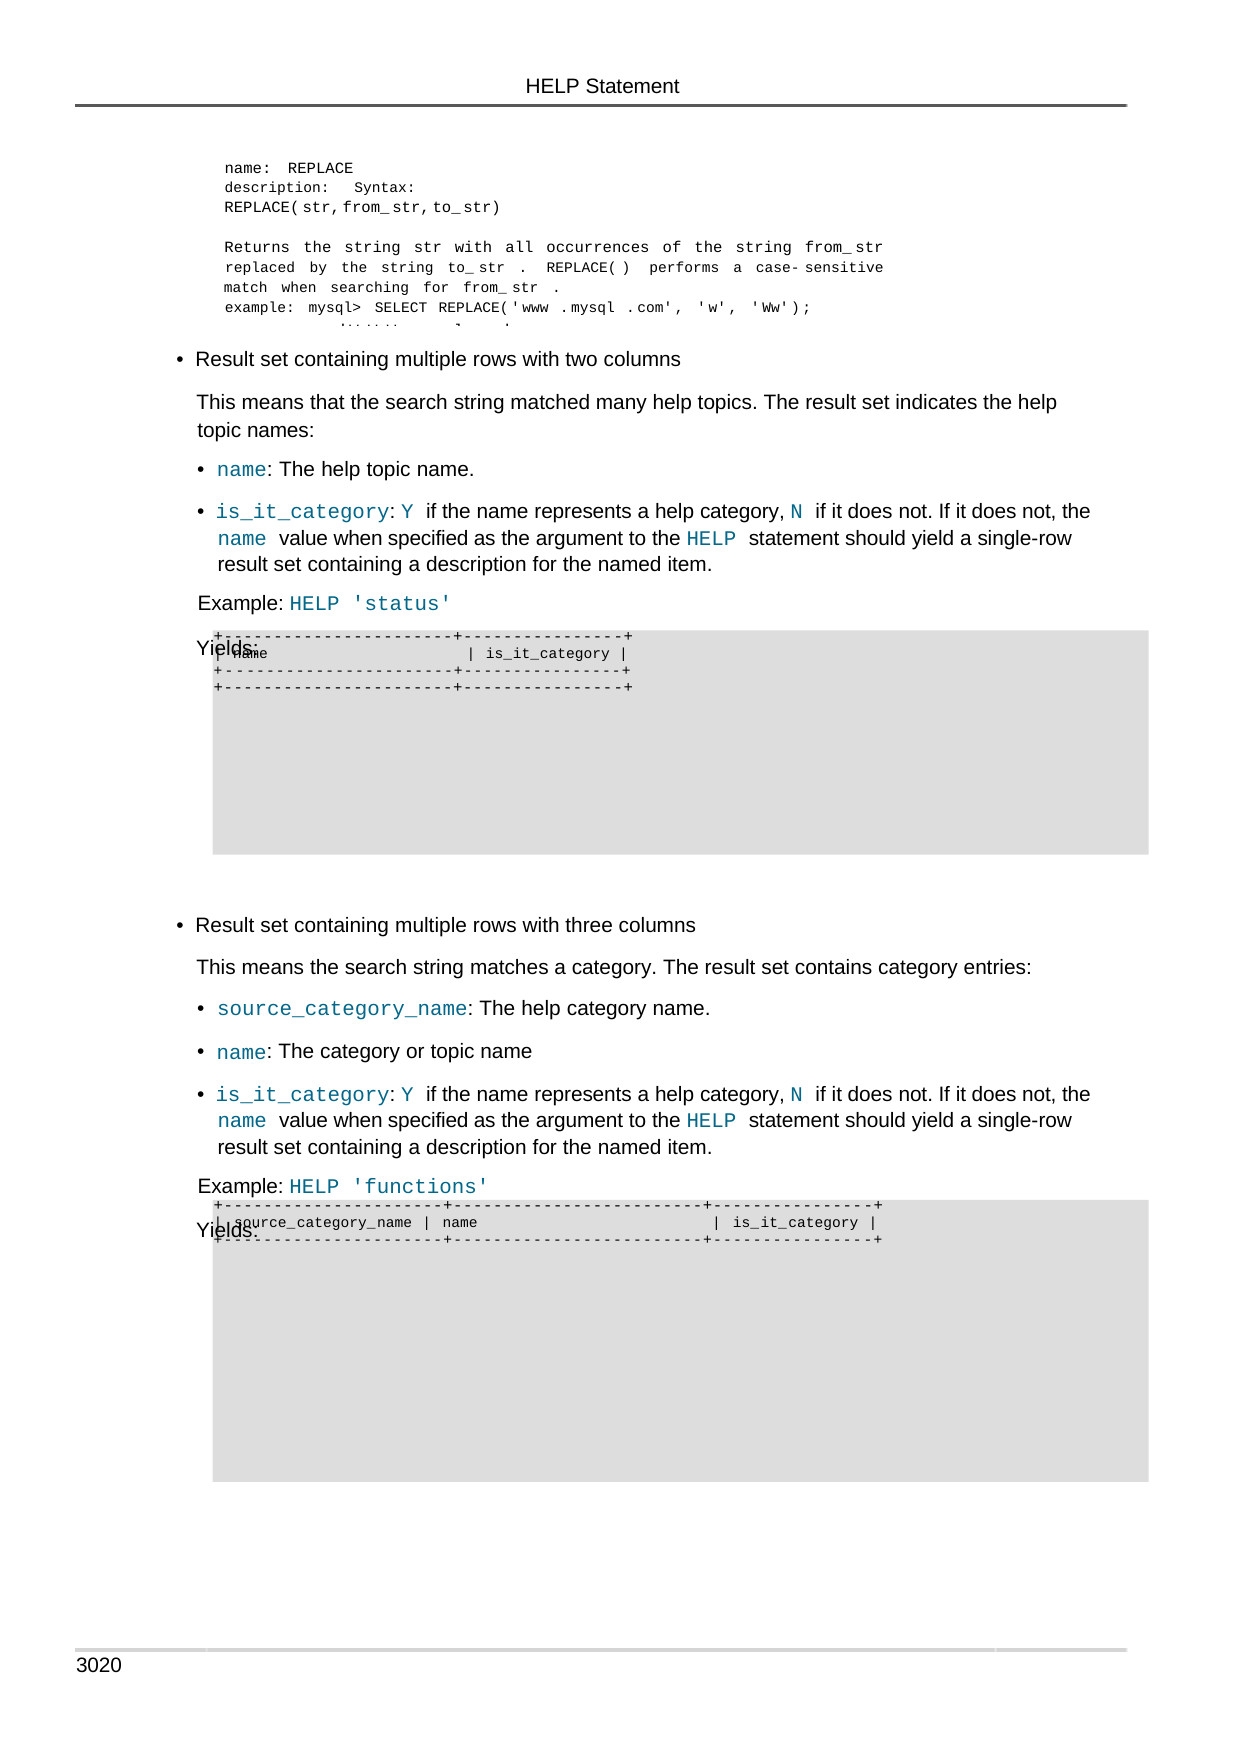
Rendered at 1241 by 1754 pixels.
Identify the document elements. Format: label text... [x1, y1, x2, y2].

text • name: The help topic name. [197, 457, 1130, 485]
text This means that the search string matched many help topics. The result set indicates the help topic names: [196, 389, 1107, 442]
text • is_it_category: Y if the name represents a help category, N if it does not. If it does not, the name value when specified as the argument to the HELP statement should yield a single-row result set containing a description for the named item. [197, 499, 1124, 576]
text • name: The category or topic name [197, 1039, 1130, 1068]
text Yields: [196, 640, 1130, 659]
text Example: HELP 'status' [197, 593, 1130, 620]
text Example: HELP 'functions' [197, 1176, 1130, 1202]
text • is_it_category: Y if the name represents a help category, N if it does not. If it does not, the name value when specified as the argument to the HELP statement should yield a single-row result set containing a description for the named item. [197, 1082, 1124, 1159]
text • Result set containing multiple rows with two columns [176, 347, 1130, 376]
text • source_category_name: The help category name. [197, 997, 1130, 1026]
text This means the search string matches a category. The result set contains category entries: [196, 955, 1130, 983]
text • Result set containing multiple rows with three columns [176, 913, 1130, 941]
picture [75, 1648, 1128, 1652]
text Yields: [196, 1223, 1130, 1242]
